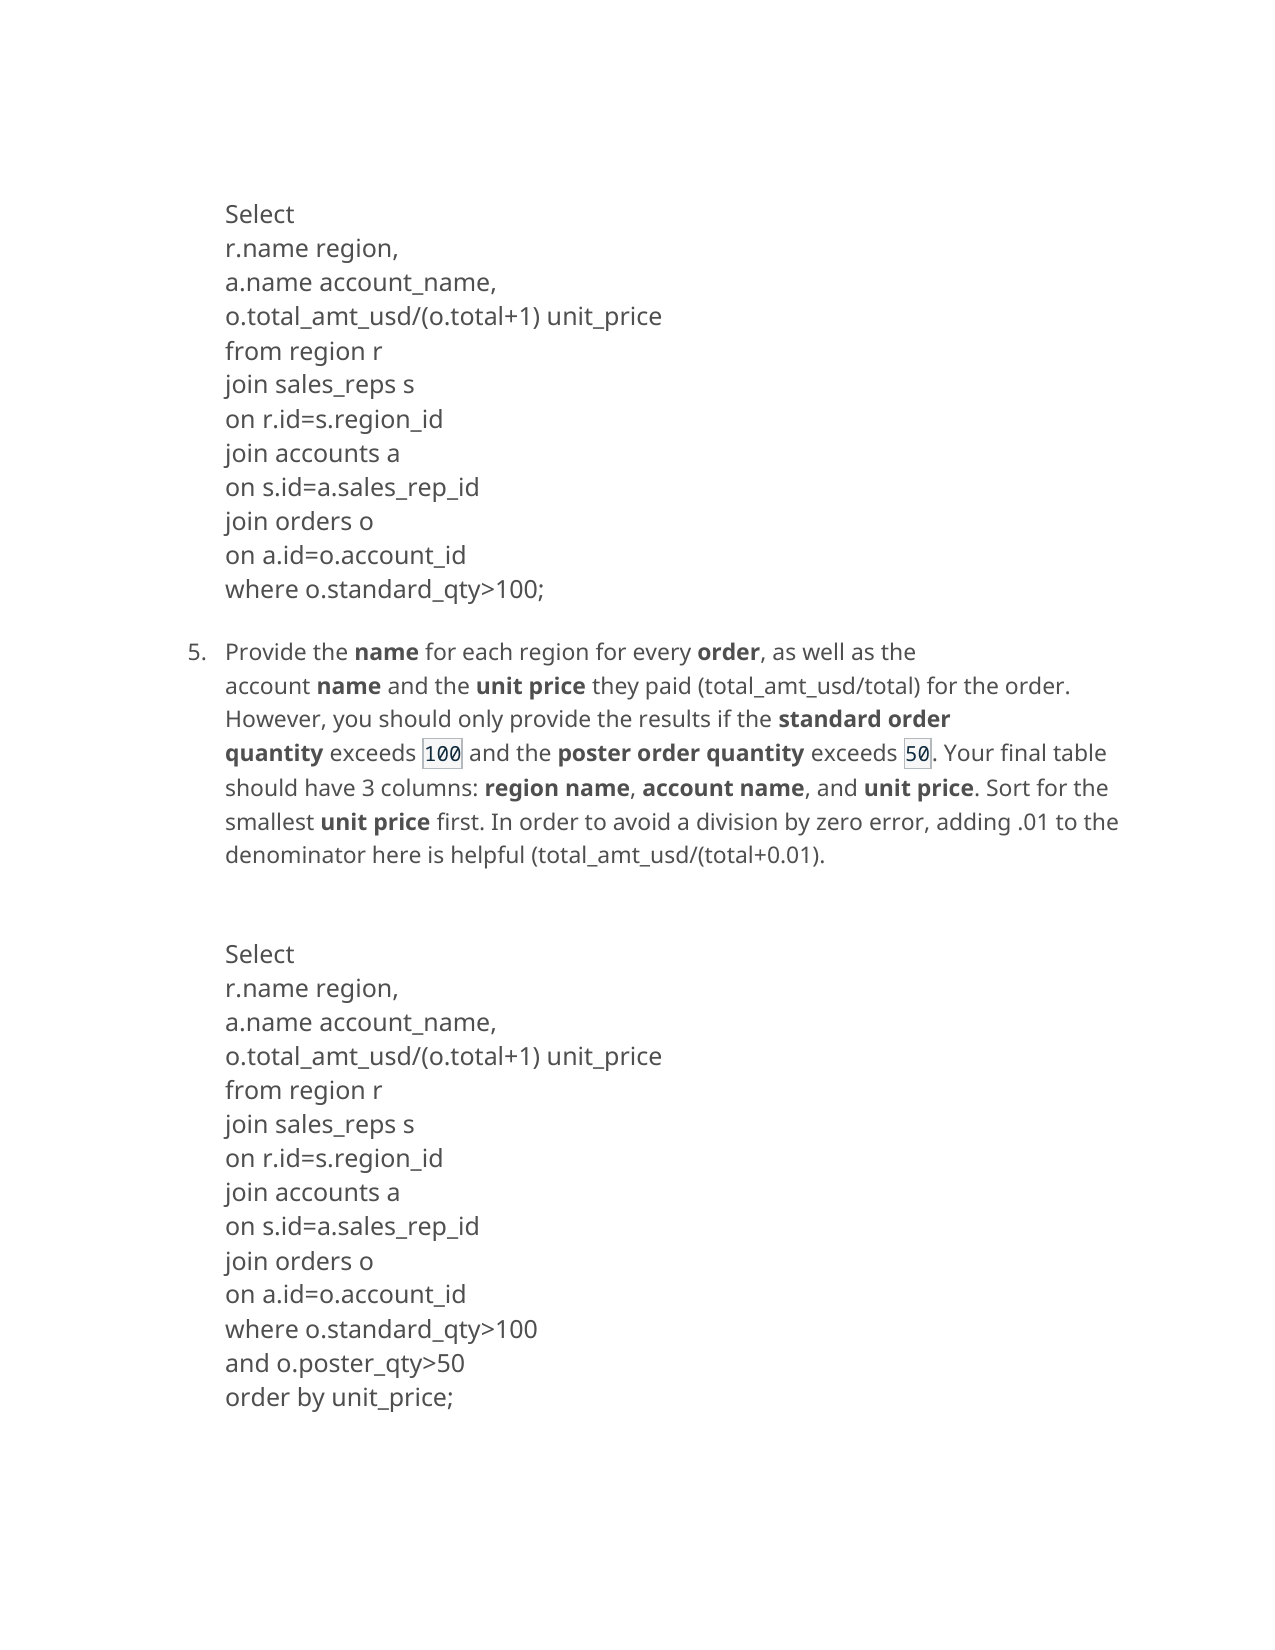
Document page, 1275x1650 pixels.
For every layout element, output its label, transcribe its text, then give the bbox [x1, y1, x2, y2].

text where o.standard_qty>100 [225, 1311, 1125, 1345]
text join accounts a [225, 435, 1125, 469]
text a.name account_name, [225, 265, 1125, 299]
text a.name account_name, [225, 1005, 1125, 1039]
text Select [225, 937, 1125, 971]
text where o.standard_qty>100; [225, 572, 1125, 606]
text on a.id=o.account_id [225, 537, 1125, 572]
text on r.id=s.region_id [225, 401, 1125, 435]
text r.name region, [225, 971, 1125, 1005]
text join sales_reps s [225, 367, 1125, 401]
text order by unit_price; [225, 1379, 1125, 1413]
text on s.id=a.sales_rep_id [225, 1209, 1125, 1243]
text and o.poster_qty>50 [225, 1345, 1125, 1379]
text on r.id=s.region_id [225, 1141, 1125, 1175]
text join orders o [225, 503, 1125, 537]
text on s.id=a.sales_rep_id [225, 469, 1125, 503]
text join sales_reps s [225, 1107, 1125, 1141]
text Select [225, 197, 1125, 231]
text on a.id=o.account_id [225, 1277, 1125, 1311]
text o.total_amt_usd/(o.total+1) unit_price [225, 299, 1125, 333]
text join orders o [225, 1243, 1125, 1277]
text o.total_amt_usd/(o.total+1) unit_price [225, 1039, 1125, 1073]
text join accounts a [225, 1175, 1125, 1209]
text r.name region, [225, 231, 1125, 265]
text from region r [225, 1073, 1125, 1107]
text from region r [225, 333, 1125, 367]
list Provide the name for each region for every order, as well as the account name and the unit price they paid (total_amt_usd/total) for the order. However, you should only provide the results if the standard order quantity exceeds 100 and the poster order quantity exceeds 50. Your final table should have 3 columns: region name, account name, and unit price. Sort for the smallest unit price first. In order to avoid a division by zero error, adding .01 to the denominator here is helpful (total_amt_usd/(total+0.01). [187, 636, 1125, 871]
